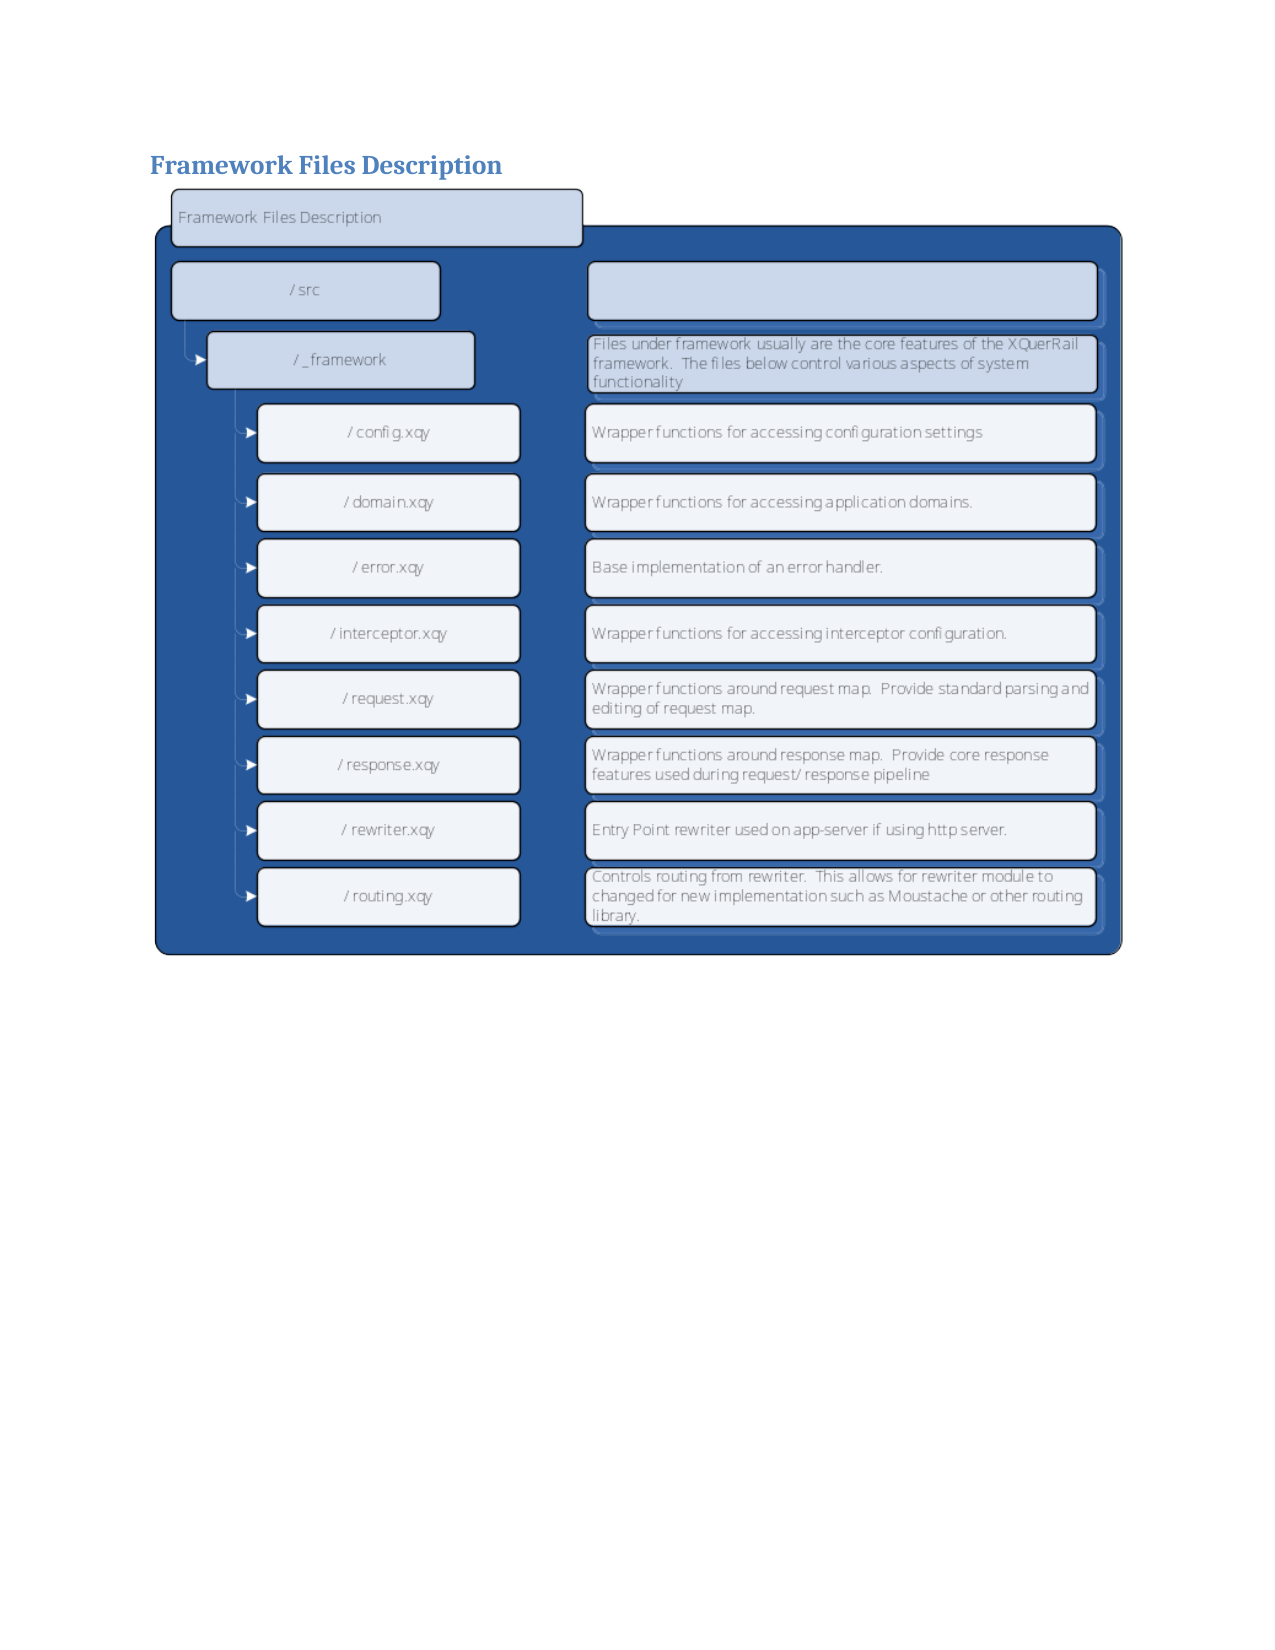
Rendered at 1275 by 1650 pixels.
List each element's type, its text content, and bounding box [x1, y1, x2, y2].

subtitle Framework Files Description [150, 150, 1125, 181]
